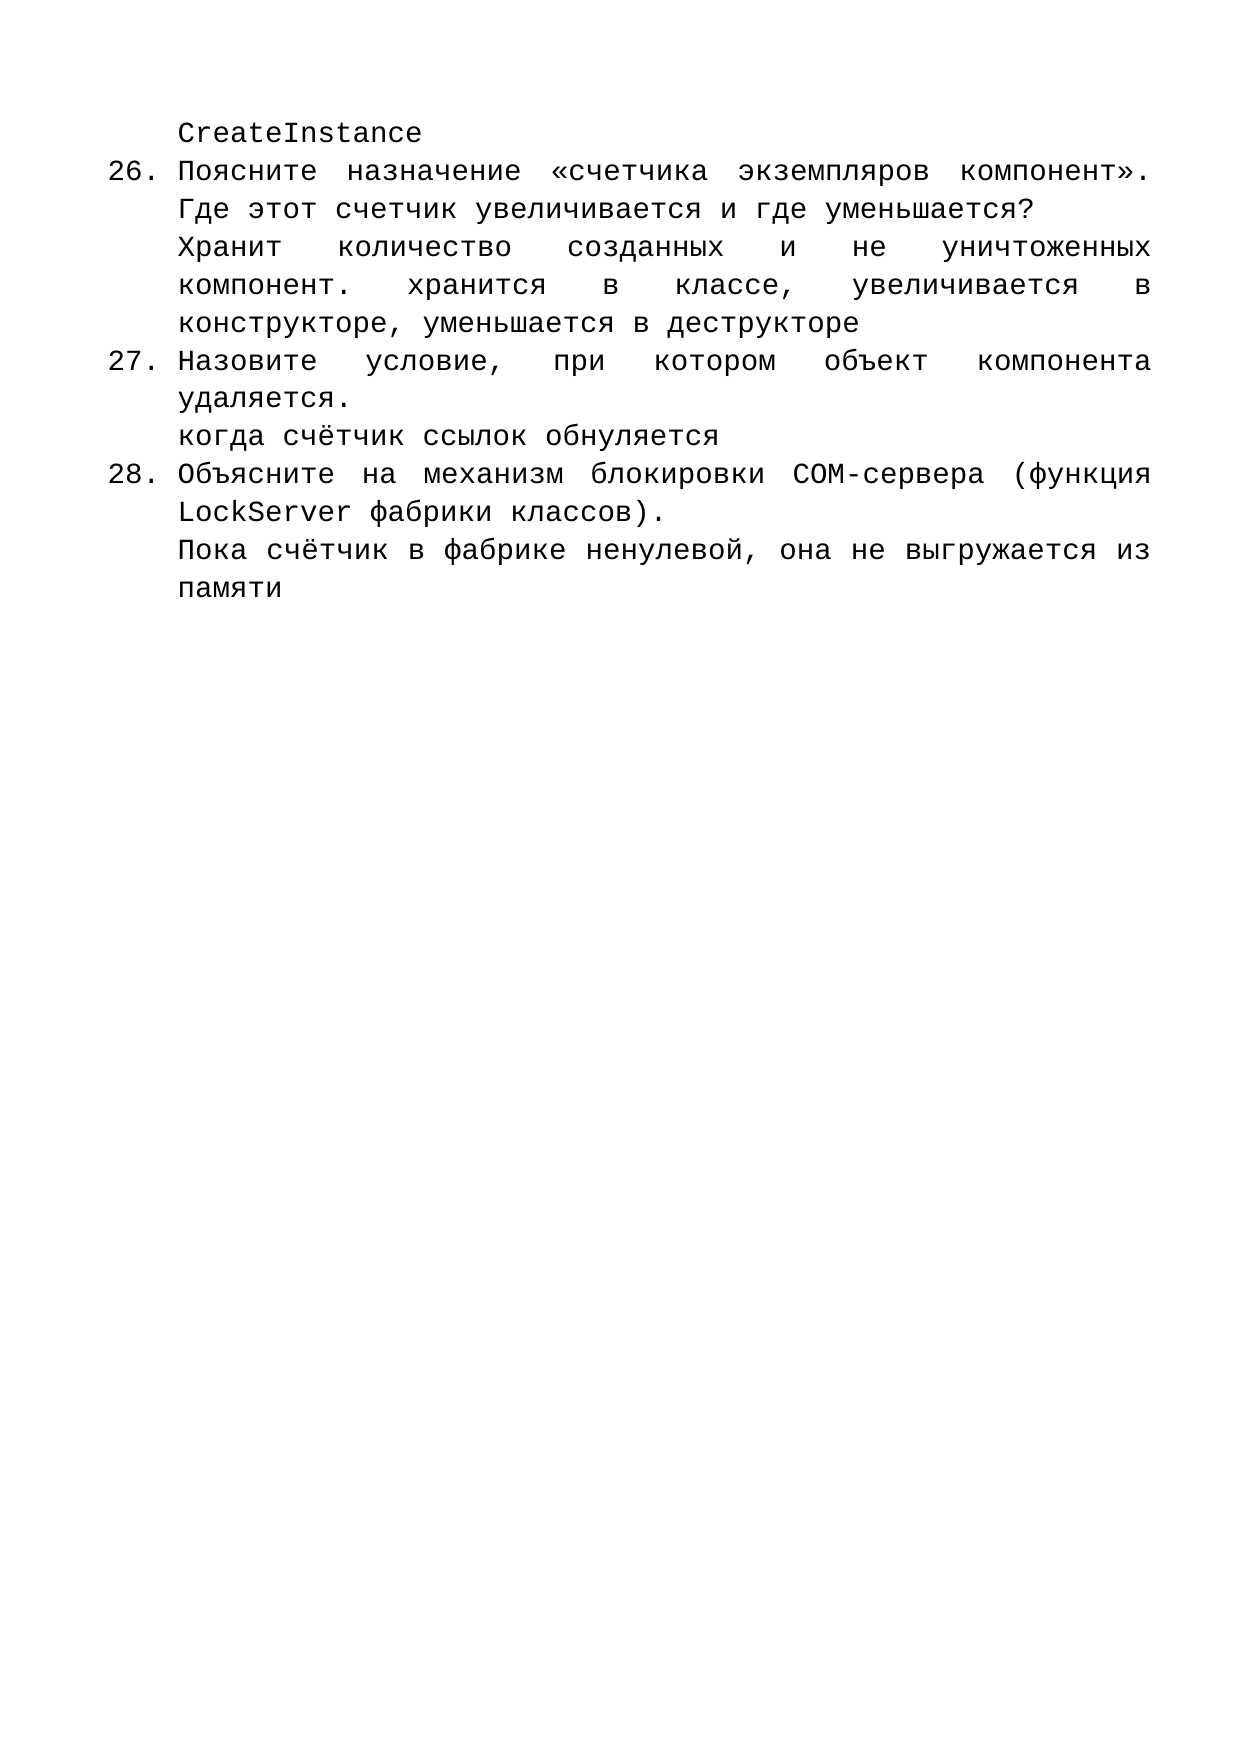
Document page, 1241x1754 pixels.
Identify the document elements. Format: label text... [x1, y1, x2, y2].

list Хранит количество созданных и не уничтоженных компонент. хранится в классе, увеличивается в конструкторе, уменьшается в деструкторе [177, 232, 1152, 341]
list Объясните на механизм блокировки COM-сервера (функция LockServer фабрики классов). [177, 459, 1152, 530]
list Назовите условие, при котором объект компонента удаляется. [177, 346, 1152, 417]
list Пока счётчик в фабрике ненулевой, она не выгружается из памяти [177, 535, 1152, 606]
list когда счётчик ссылок обнуляется [177, 421, 1152, 454]
list Поясните назначение «счетчика экземпляров компонент». Где этот счетчик увеличивается и где уменьшается? [177, 156, 1152, 227]
list CreateInstance [177, 118, 1152, 151]
